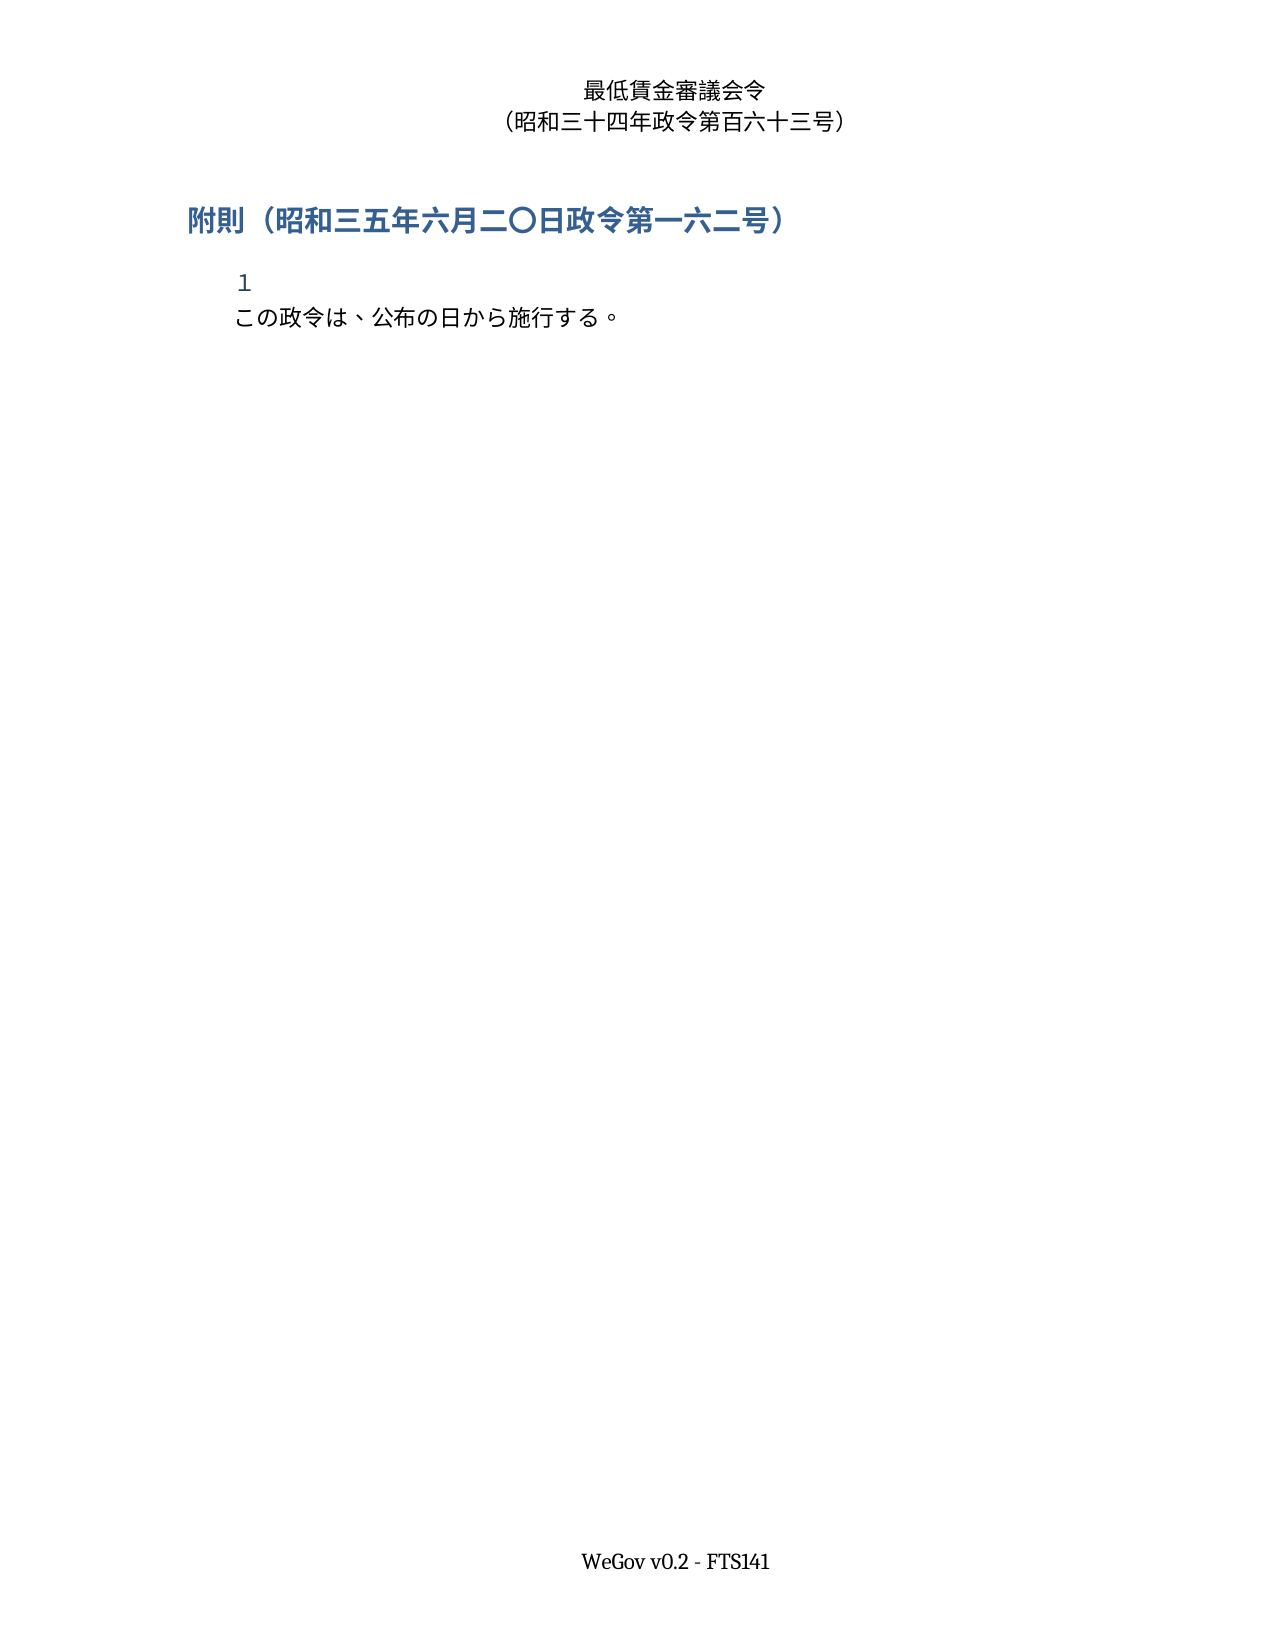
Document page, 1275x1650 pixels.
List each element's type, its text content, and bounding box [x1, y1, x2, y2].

text この政令は、公布の日から施行する。 [233, 302, 1087, 334]
subtitle １ [233, 266, 1087, 298]
subtitle 附則（昭和三五年六月二〇日政令第一六二号） [187, 200, 1087, 240]
